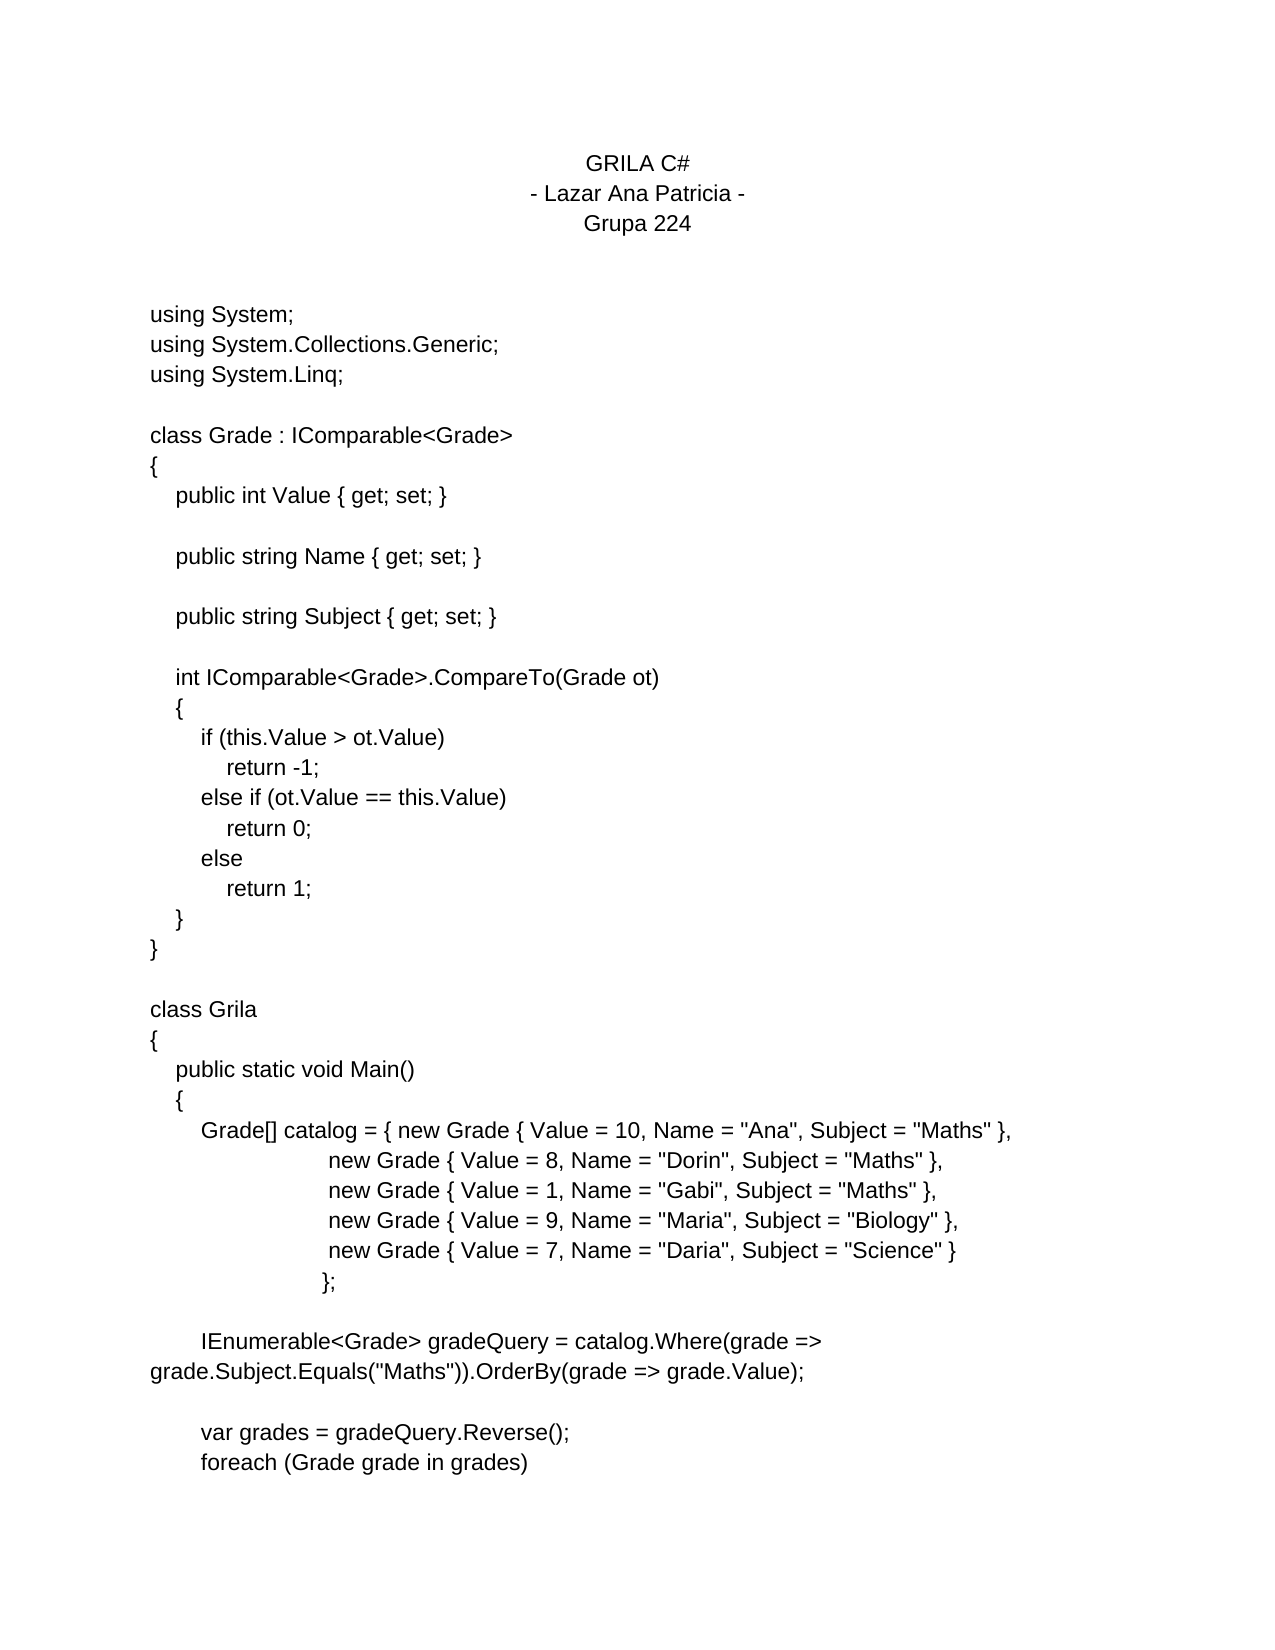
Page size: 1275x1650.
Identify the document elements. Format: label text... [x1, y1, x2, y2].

text var grades = gradeQuery.Reverse(); [150, 1419, 1125, 1445]
text public static void Main() [150, 1056, 1125, 1083]
text using System; [150, 301, 1125, 327]
text public int Value { get; set; } [150, 482, 1125, 509]
text GRILA C# [150, 150, 1125, 176]
text else [150, 845, 1125, 871]
text public string Name { get; set; } [150, 543, 1125, 569]
text using System.Collections.Generic; [150, 331, 1125, 358]
text new Grade { Value = 9, Name = "Maria", Subject = "Biology" }, [150, 1207, 1125, 1234]
text return 1; [150, 875, 1125, 901]
text } [150, 905, 1125, 932]
text class Grade : IComparable<Grade> [150, 422, 1125, 448]
text public string Subject { get; set; } [150, 603, 1125, 629]
text IEnumerable<Grade> gradeQuery = catalog.Where(grade => grade.Subject.Equals("Maths")).OrderBy(grade => grade.Value); [150, 1328, 1125, 1385]
text else if (ot.Value == this.Value) [150, 784, 1125, 811]
text foreach (Grade grade in grades) [150, 1449, 1125, 1475]
text class Grila [150, 996, 1125, 1022]
text return 0; [150, 814, 1125, 841]
text }; [150, 1268, 1125, 1294]
text using System.Linq; [150, 361, 1125, 388]
text } [150, 935, 1125, 962]
text { [150, 452, 1125, 478]
text new Grade { Value = 1, Name = "Gabi", Subject = "Maths" }, [150, 1177, 1125, 1203]
text Grupa 224 [150, 210, 1125, 237]
text return -1; [150, 754, 1125, 781]
text Grade[] catalog = { new Grade { Value = 10, Name = "Ana", Subject = "Maths" }, [150, 1117, 1125, 1143]
text - Lazar Ana Patricia - [150, 180, 1125, 207]
text { [150, 1086, 1125, 1113]
text new Grade { Value = 8, Name = "Dorin", Subject = "Maths" }, [150, 1147, 1125, 1173]
text { [150, 1026, 1125, 1052]
text new Grade { Value = 7, Name = "Daria", Subject = "Science" } [150, 1237, 1125, 1264]
text if (this.Value > ot.Value) [150, 724, 1125, 750]
text { [150, 694, 1125, 720]
text int IComparable<Grade>.CompareTo(Grade ot) [150, 663, 1125, 690]
